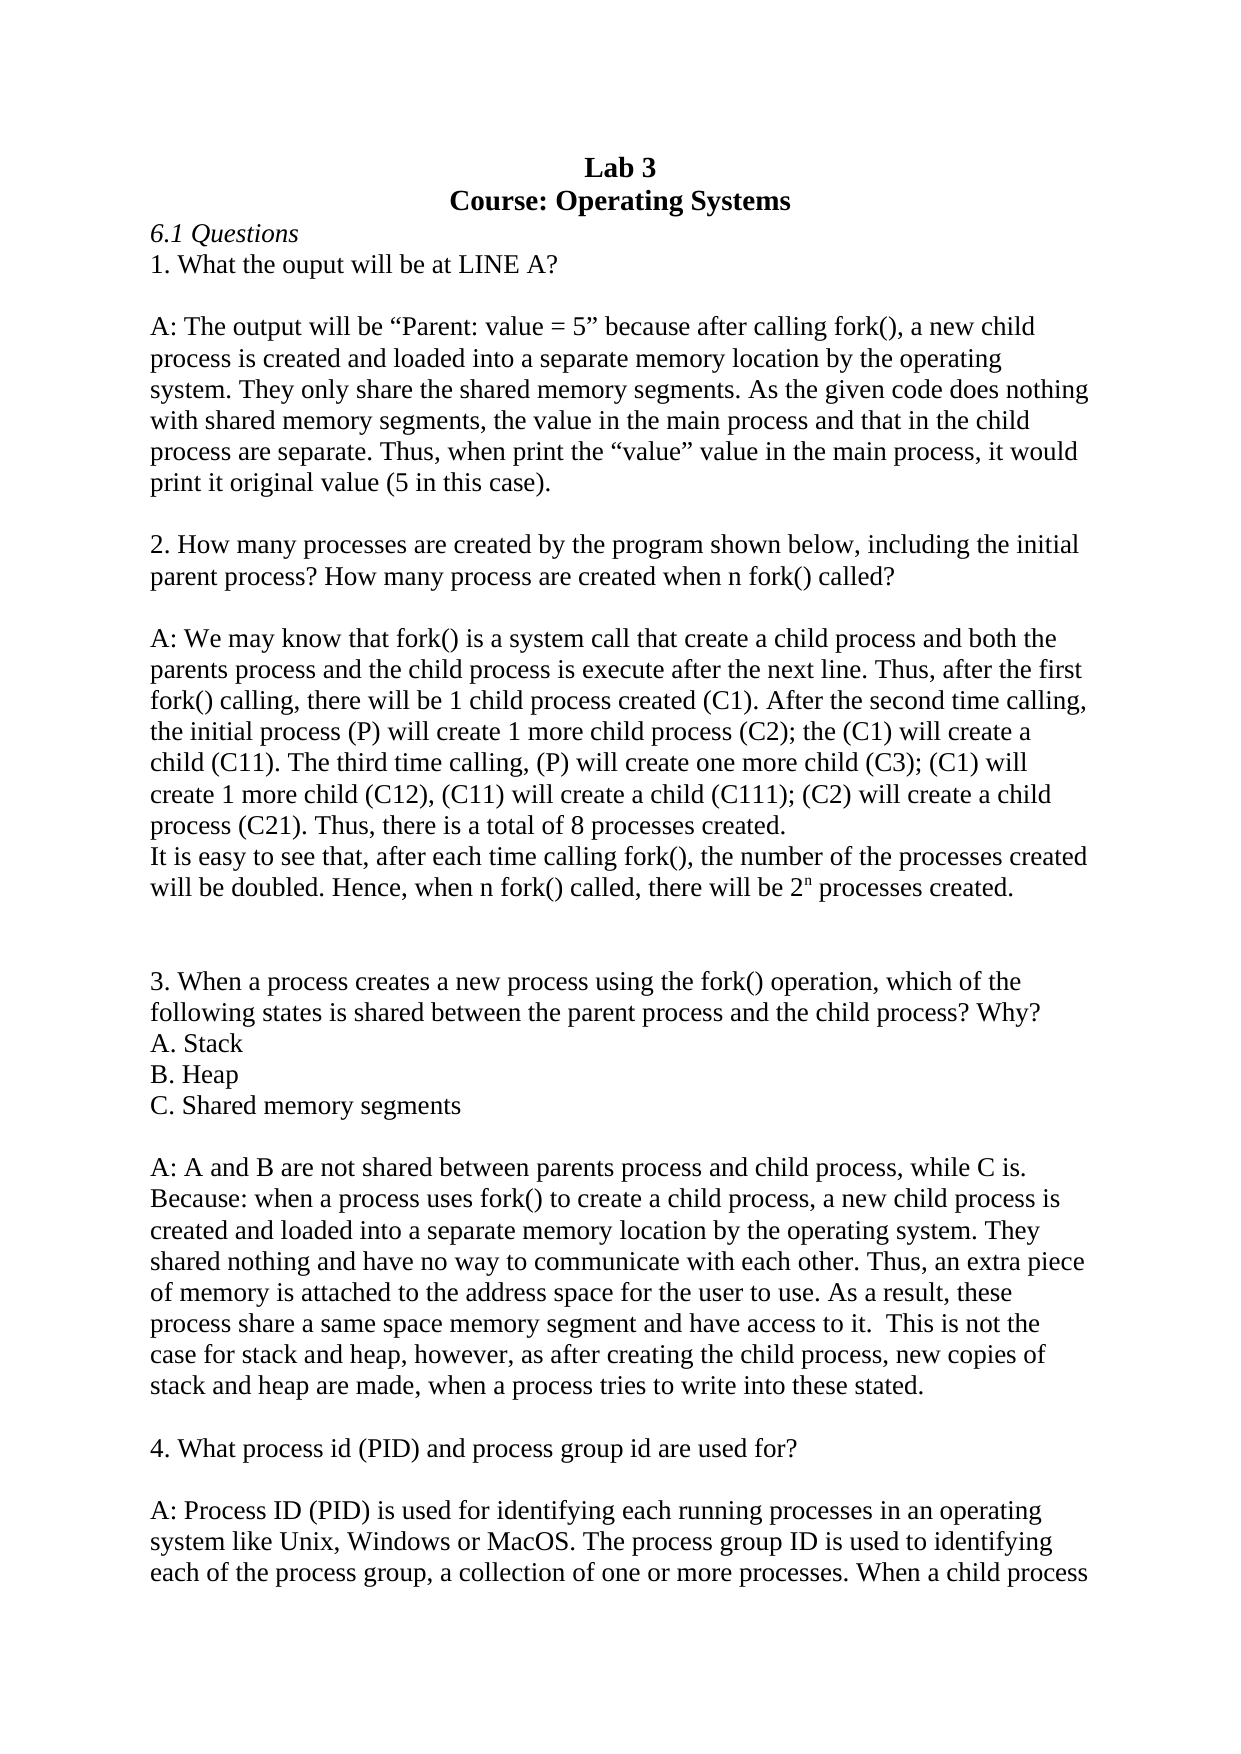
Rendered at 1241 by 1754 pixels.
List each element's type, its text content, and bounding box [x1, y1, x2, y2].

text A: A and B are not shared between parents process and child process, while C is. Because: when a process uses fork() to create a child process, a new child process is created and loaded into a separate memory location by the operating system. They shared nothing and have no way to communicate with each other. Thus, an extra piece of memory is attached to the address space for the user to use. As a result, these process share a same space memory segment and have access to it. This is not the case for stack and heap, however, as after creating the child process, new copies of stack and heap are made, when a process tries to write into these stated. [150, 1151, 1090, 1401]
text Course: Operating Systems [150, 183, 1090, 217]
text It is easy to see that, after each time calling fork(), the number of the processes created will be doubled. Hence, when n fork() called, there will be 2n processes created. [150, 840, 1090, 902]
text Lab 3 [150, 150, 1090, 183]
text A: The output will be “Parent: value = 5” because after calling fork(), a new child process is created and loaded into a separate memory location by the operating system. They only share the shared memory segments. As the given code does nothing with shared memory segments, the value in the main process and that in the child process are separate. Thus, when print the “value” value in the main process, it would print it original value (5 in this case). [150, 311, 1090, 497]
text B. Heap [150, 1058, 1090, 1089]
text 3. When a process creates a new process using the fork() operation, which of the following states is shared between the parent process and the child process? Why? [150, 964, 1090, 1027]
text 2. How many processes are created by the program shown below, including the initial parent process? How many process are created when n fork() called? [150, 528, 1090, 591]
text 4. What process id (PID) and process group id are used for? [150, 1432, 1090, 1463]
text 6.1 Questions [150, 217, 1090, 248]
text 1. What the ouput will be at LINE A? [150, 248, 1090, 279]
text A: We may know that fork() is a system call that create a child process and both the parents process and the child process is execute after the next line. Thus, after the first fork() calling, there will be 1 child process created (C1). After the second time calling, the initial process (P) will create 1 more child process (C2); the (C1) will create a child (C11). The third time calling, (P) will create one more child (C3); (C1) will create 1 more child (C12), (C11) will create a child (C111); (C2) will create a child process (C21). Thus, there is a total of 8 processes created. [150, 622, 1090, 840]
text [150, 1494, 1090, 1587]
text C. Shared memory segments [150, 1089, 1090, 1120]
text A. Stack [150, 1027, 1090, 1058]
